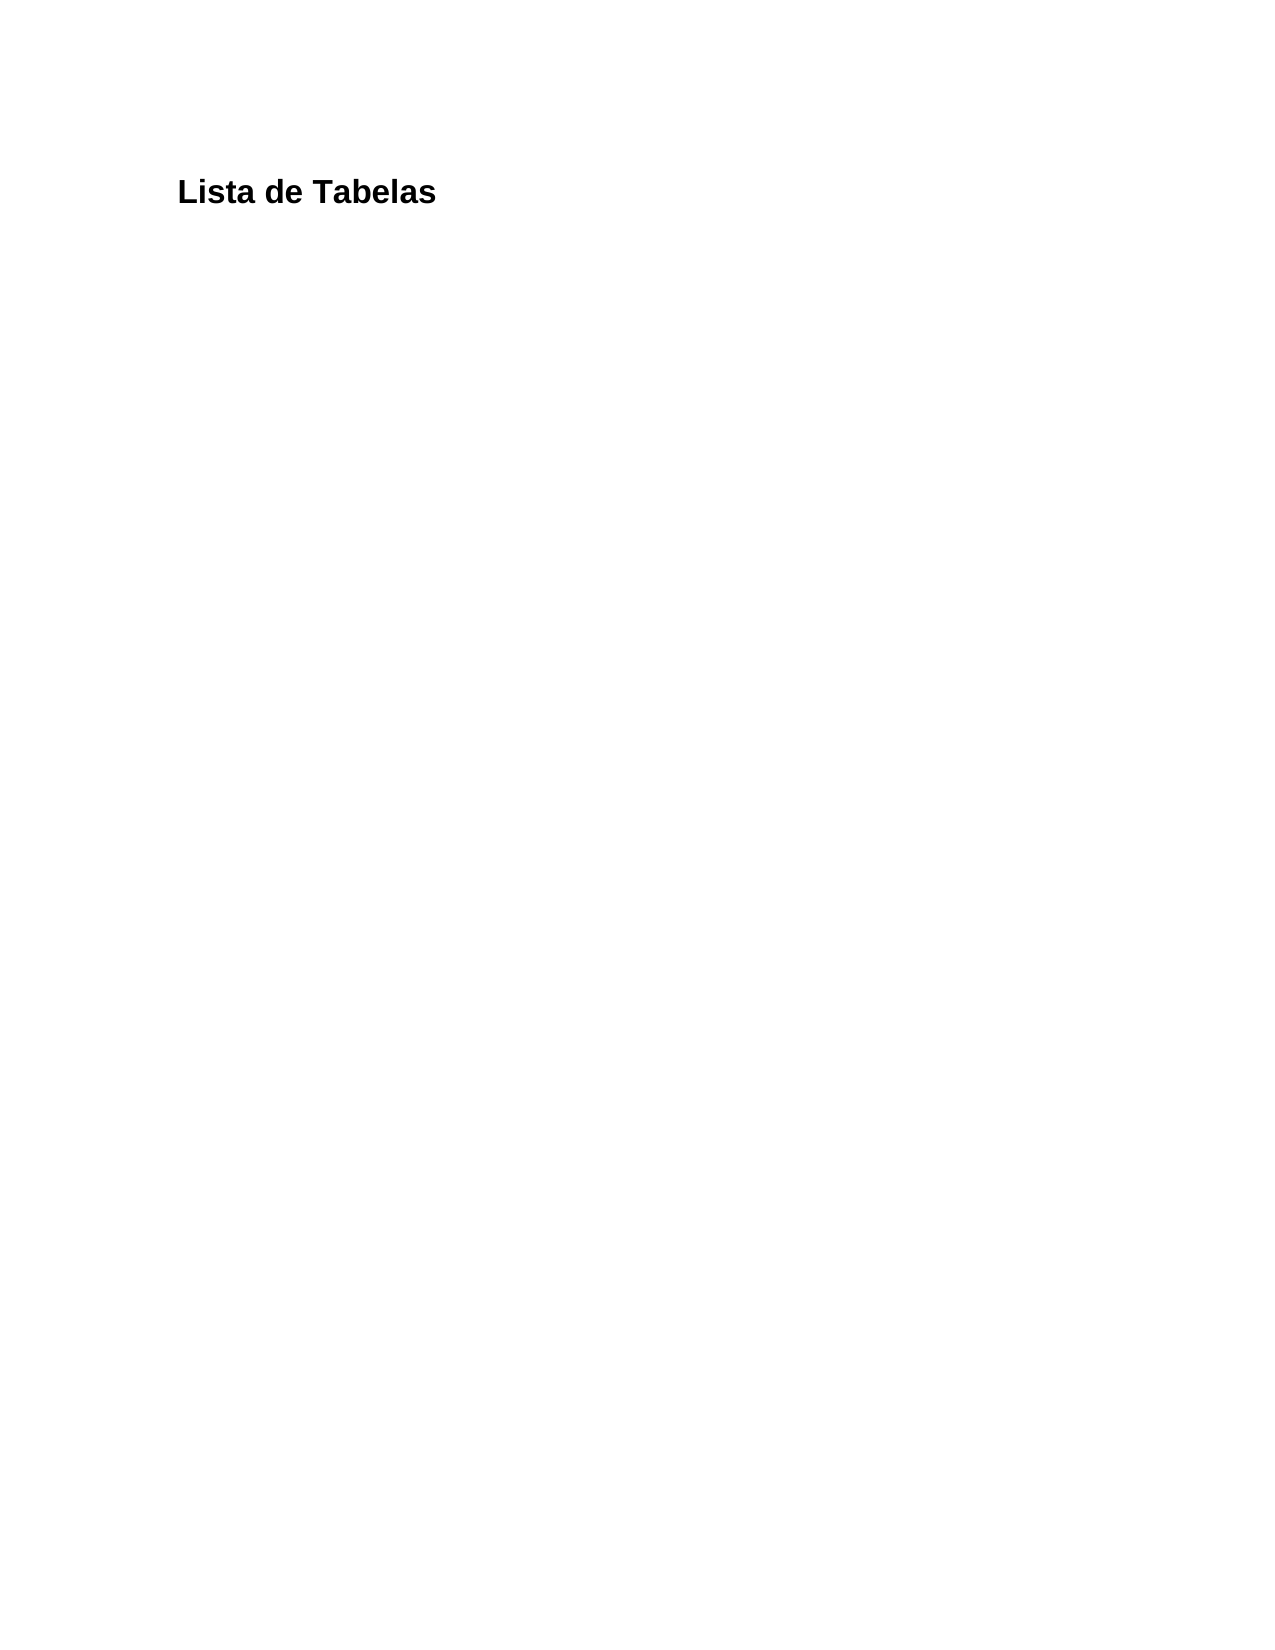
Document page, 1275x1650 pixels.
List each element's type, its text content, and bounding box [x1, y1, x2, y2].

text Lista de Tabelas [177, 173, 1098, 211]
